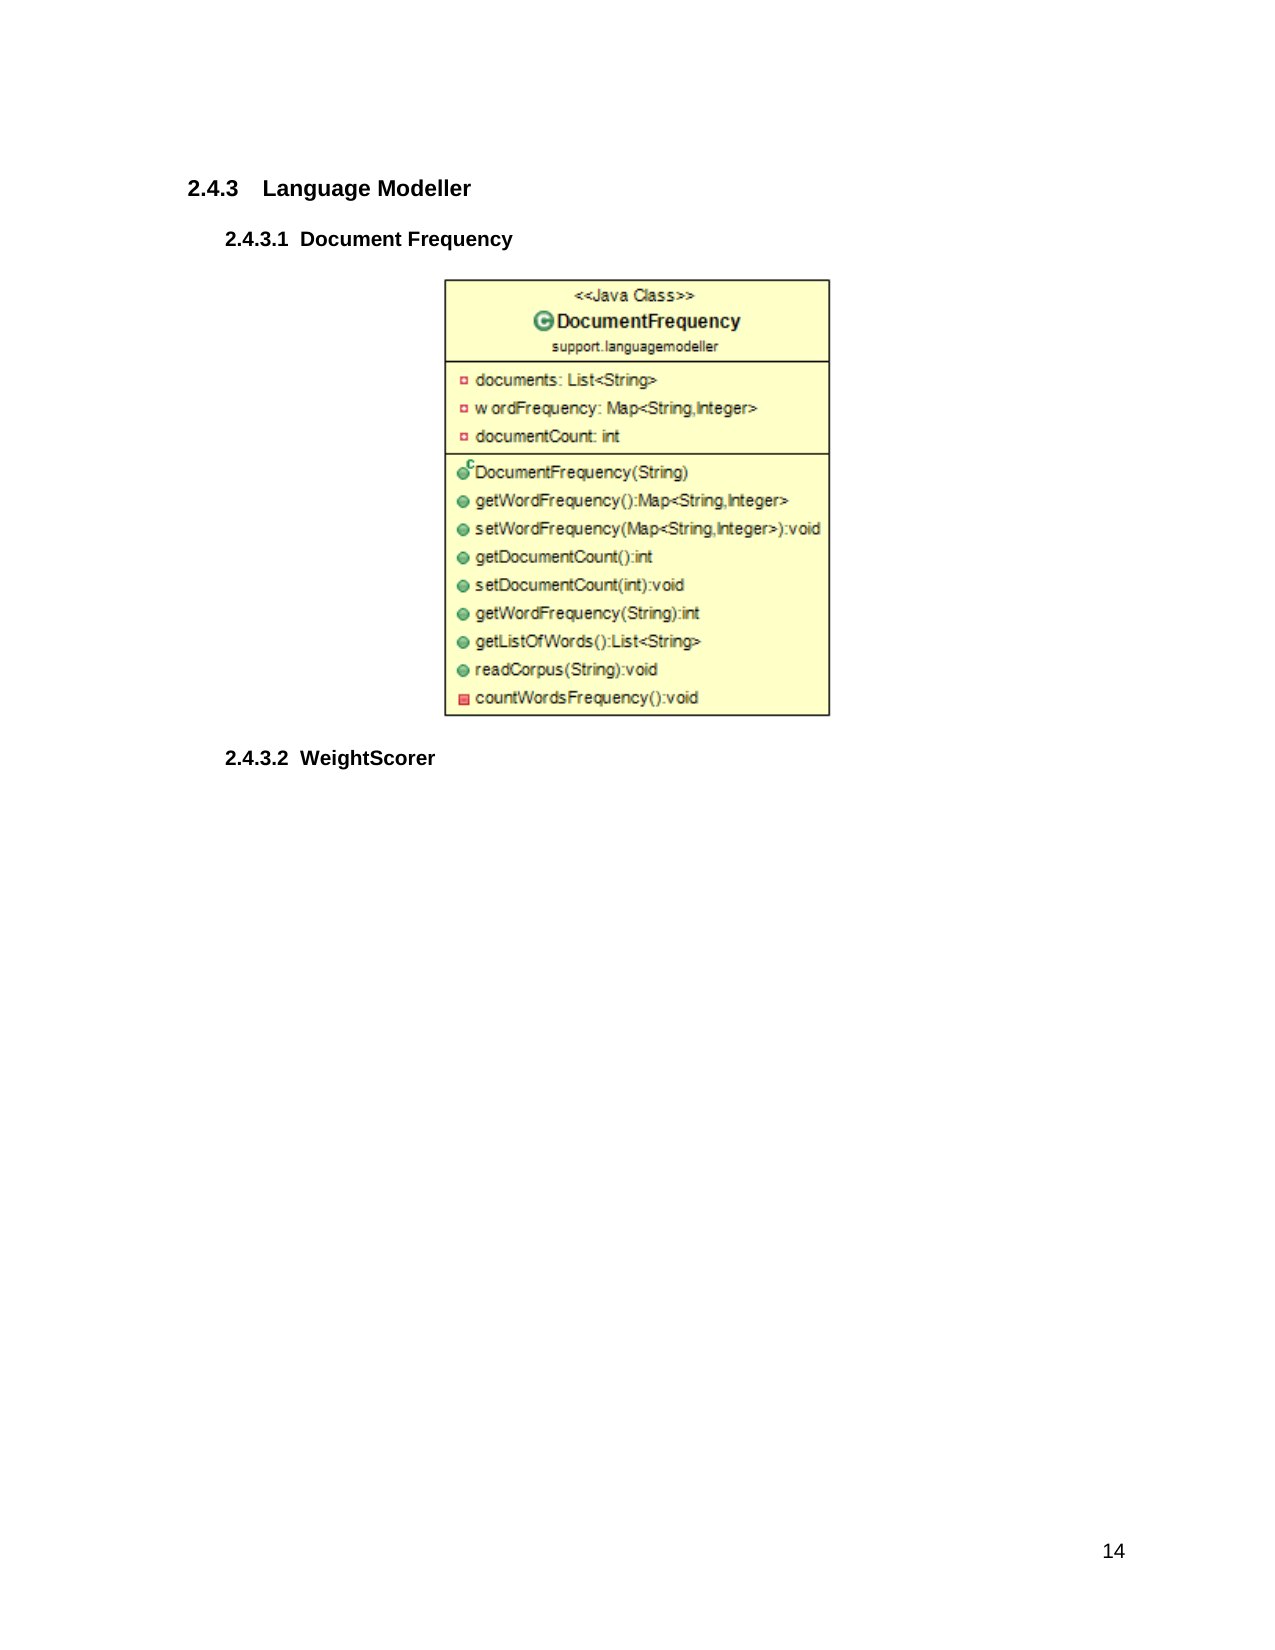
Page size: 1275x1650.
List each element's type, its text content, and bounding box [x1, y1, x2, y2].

subtitle Language Modeller [187, 175, 1125, 201]
picture [440, 275, 835, 721]
subtitle Document Frequency [225, 226, 1125, 250]
subtitle WeightScorer [225, 746, 1125, 769]
